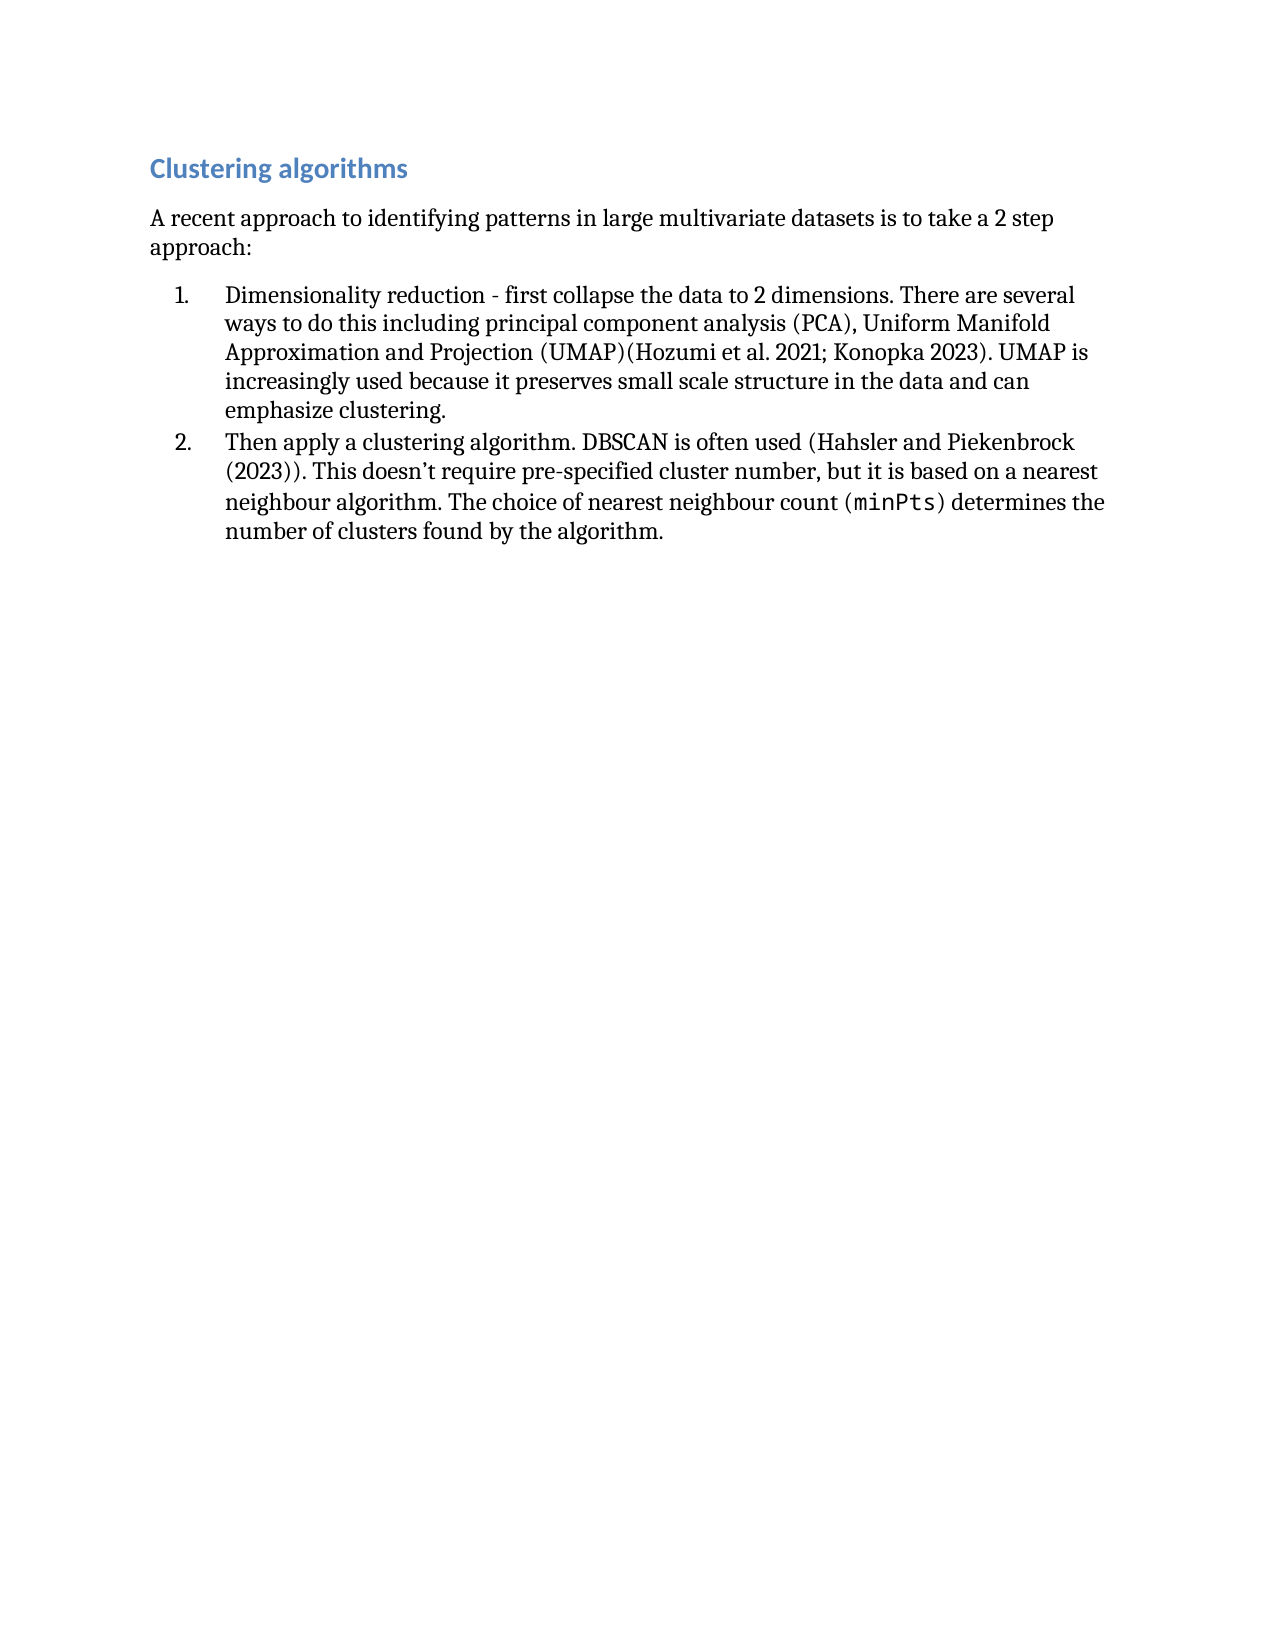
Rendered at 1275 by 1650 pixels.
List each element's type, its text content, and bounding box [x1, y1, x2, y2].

text A recent approach to identifying patterns in large multivariate datasets is to take a 2 step approach: [150, 204, 1125, 262]
list Then apply a clustering algorithm. DBSCAN is often used (Hahsler and Piekenbrock (2023)). This doesn’t require pre-specified cluster number, but it is based on a nearest neighbour algorithm. The choice of nearest neighbour count (minPts) determines the number of clusters found by the algorithm. [175, 428, 1125, 546]
subtitle Clustering algorithms [150, 150, 1125, 186]
list Dimensionality reduction - first collapse the data to 2 dimensions. There are several ways to do this including principal component analysis (PCA), Uniform Manifold Approximation and Projection (UMAP)(Hozumi et al. 2021; Konopka 2023). UMAP is increasingly used because it preserves small scale structure in the data and can emphasize clustering. [175, 281, 1125, 424]
